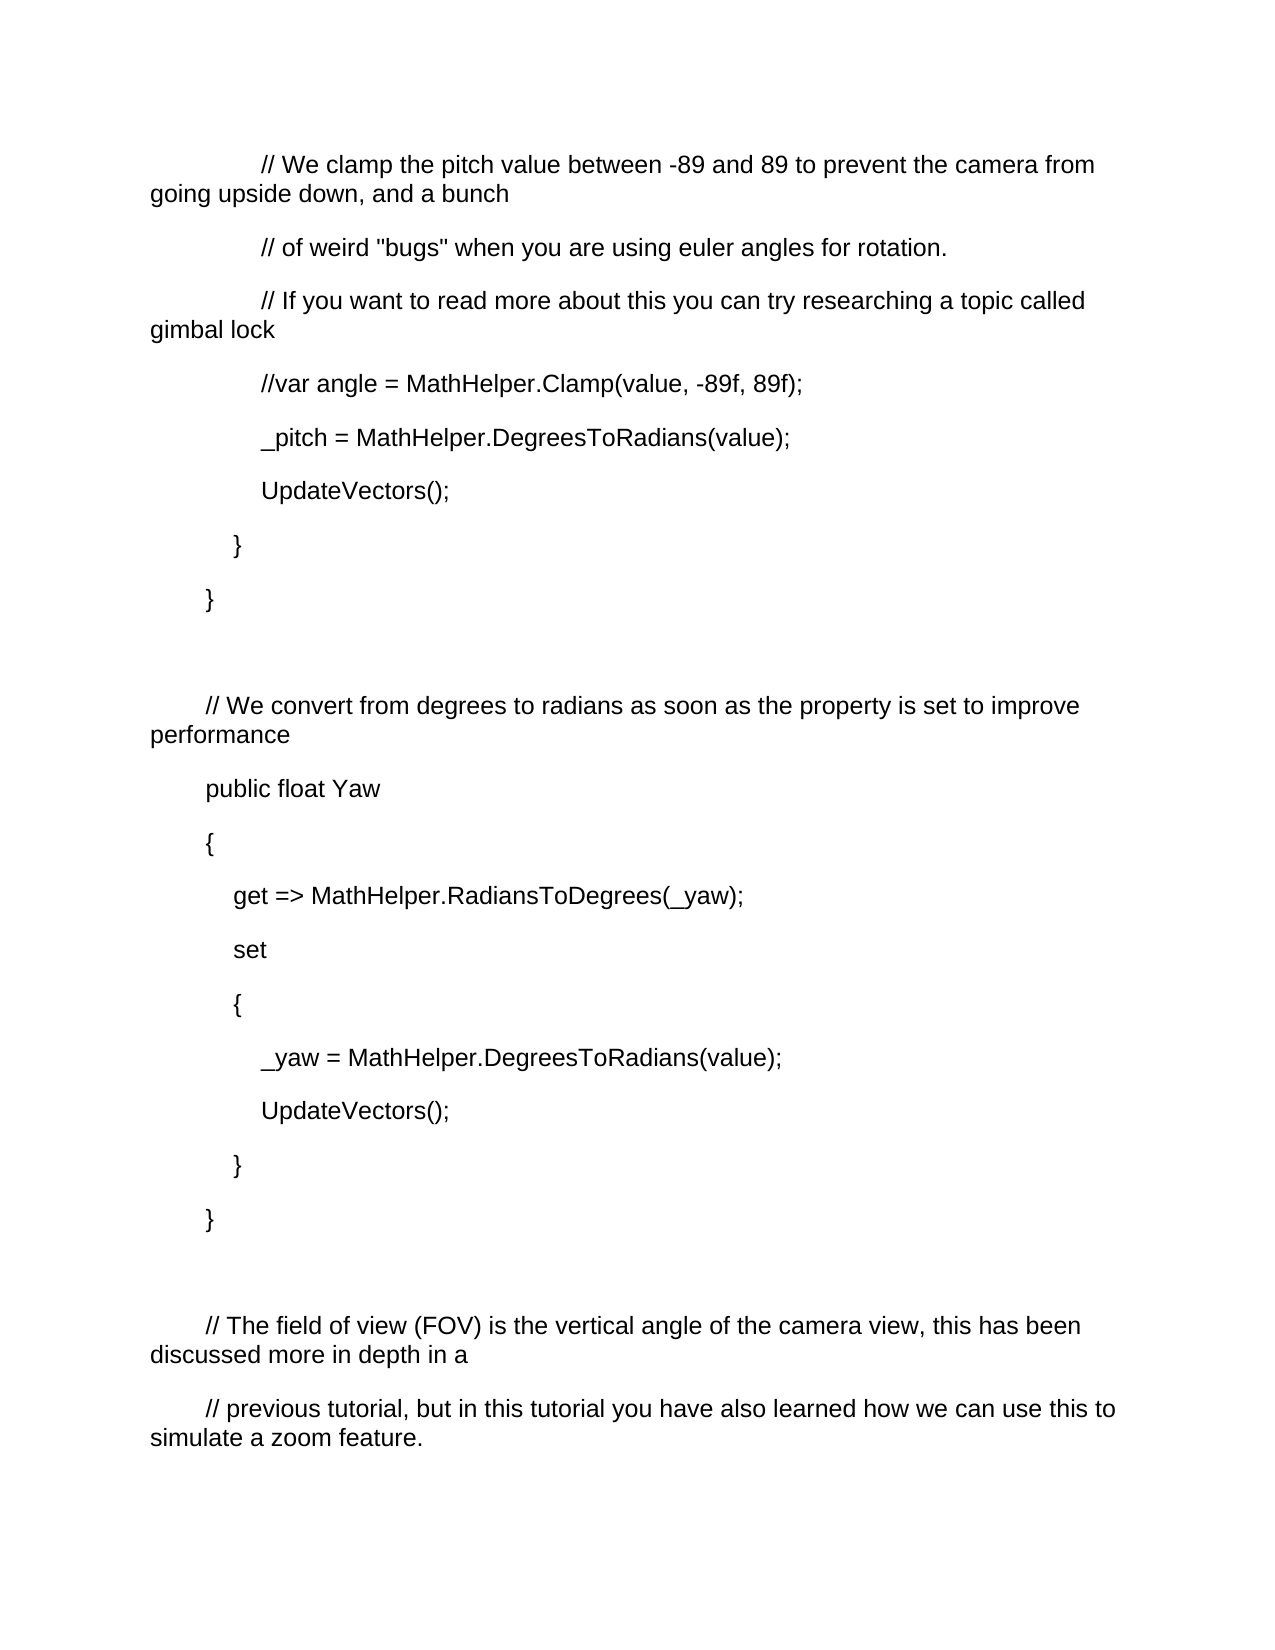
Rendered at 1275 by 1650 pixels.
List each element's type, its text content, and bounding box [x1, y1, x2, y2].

text get => MathHelper.RadiansToDegrees(_yaw); [150, 881, 1125, 910]
text UpdateVectors(); [150, 476, 1125, 505]
text UpdateVectors(); [150, 1096, 1125, 1125]
text } [150, 1204, 1125, 1232]
text // previous tutorial, but in this tutorial you have also learned how we can use this to simulate a zoom feature. [150, 1394, 1125, 1451]
text //var angle = MathHelper.Clamp(value, -89f, 89f); [150, 369, 1125, 397]
text // The field of view (FOV) is the vertical angle of the camera view, this has been discussed more in depth in a [150, 1311, 1125, 1369]
text _yaw = MathHelper.DegreesToRadians(value); [150, 1042, 1125, 1071]
text } [150, 584, 1125, 612]
text public float Yaw [150, 774, 1125, 802]
text } [150, 1150, 1125, 1179]
text // If you want to read more about this you can try researching a topic called gimbal lock [150, 286, 1125, 344]
text { [150, 989, 1125, 1017]
text } [150, 530, 1125, 559]
text _pitch = MathHelper.DegreesToRadians(value); [150, 422, 1125, 451]
text // of weird "bugs" when you are using euler angles for rotation. [150, 232, 1125, 261]
text // We clamp the pitch value between -89 and 89 to prevent the camera from going upside down, and a bunch [150, 150, 1125, 207]
text { [150, 827, 1125, 856]
text // We convert from degrees to radians as soon as the property is set to improve performance [150, 691, 1125, 749]
text set [150, 935, 1125, 964]
